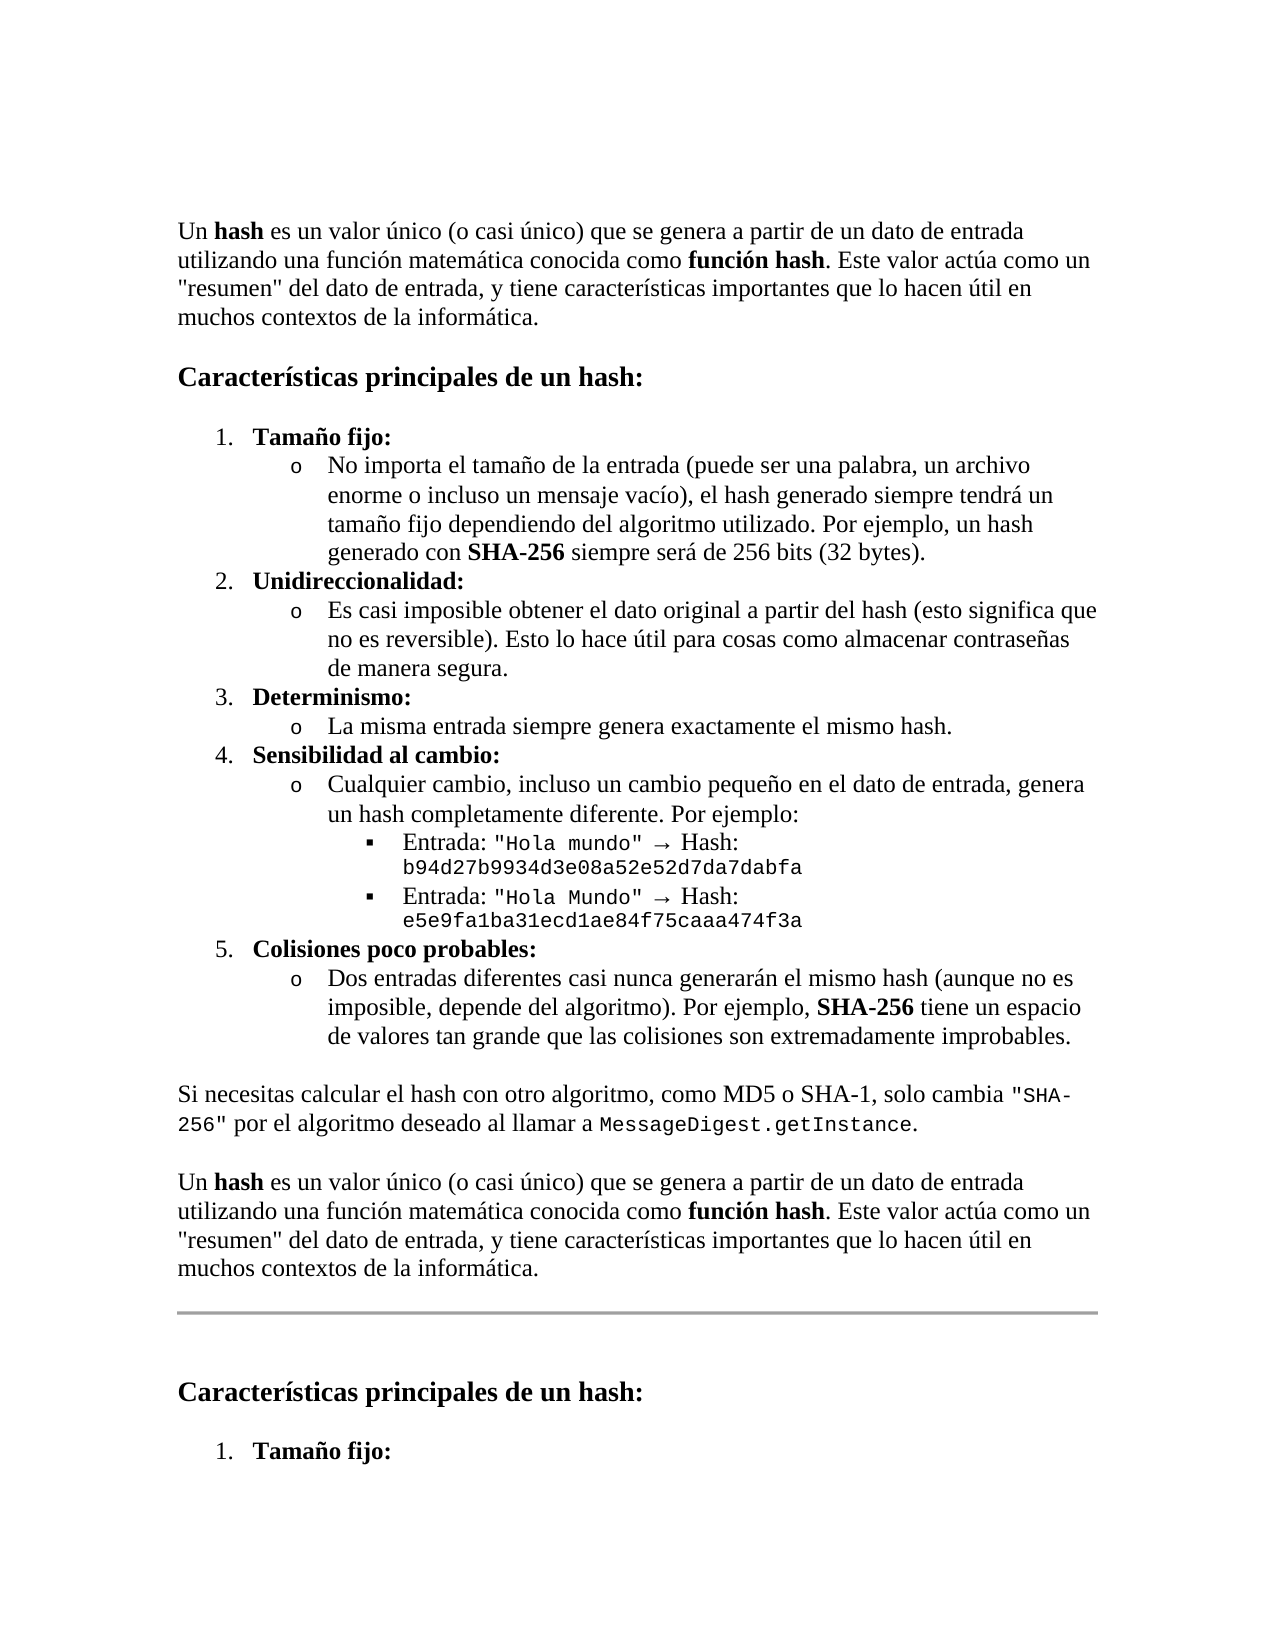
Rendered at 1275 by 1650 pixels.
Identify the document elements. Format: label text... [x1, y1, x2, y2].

list Tamaño fijo: [215, 1436, 1098, 1465]
text Características principales de un hash: [177, 360, 1098, 392]
list Determinismo: [215, 682, 1098, 711]
list Unidireccionalidad: [215, 566, 1098, 595]
list Cualquier cambio, incluso un cambio pequeño en el dato de entrada, genera un hash completamente diferente. Por ejemplo: [290, 769, 1098, 827]
list Tamaño fijo: [215, 422, 1098, 450]
list Entrada: "Hola Mundo" → Hash: e5e9fa1ba31ecd1ae84f75caaa474f3a [365, 881, 1098, 934]
text Un hash es un valor único (o casi único) que se genera a partir de un dato de entrada utilizando una función matemática conocida como función hash. Este valor actúa como un "resumen" del dato de entrada, y tiene características importantes que lo hacen útil en muchos contextos de la informática. [177, 1167, 1098, 1282]
list Es casi imposible obtener el dato original a partir del hash (esto significa que no es reversible). Esto lo hace útil para cosas como almacenar contraseñas de manera segura. [290, 595, 1098, 682]
text Características principales de un hash: [177, 1375, 1098, 1407]
list Sensibilidad al cambio: [215, 740, 1098, 769]
list No importa el tamaño de la entrada (puede ser una palabra, un archivo enorme o incluso un mensaje vacío), el hash generado siempre tendrá un tamaño fijo dependiendo del algoritmo utilizado. Por ejemplo, un hash generado con SHA-256 siempre será de 256 bits (32 bytes). [290, 450, 1098, 566]
text Un hash es un valor único (o casi único) que se genera a partir de un dato de entrada utilizando una función matemática conocida como función hash. Este valor actúa como un "resumen" del dato de entrada, y tiene características importantes que lo hacen útil en muchos contextos de la informática. [177, 216, 1098, 331]
list Dos entradas diferentes casi nunca generarán el mismo hash (aunque no es imposible, depende del algoritmo). Por ejemplo, SHA-256 tiene un espacio de valores tan grande que las colisiones son extremadamente improbables. [290, 963, 1098, 1050]
text Si necesitas calcular el hash con otro algoritmo, como MD5 o SHA-1, solo cambia "SHA-256" por el algoritmo deseado al llamar a MessageDigest.getInstance. [177, 1079, 1098, 1138]
list La misma entrada siempre genera exactamente el mismo hash. [290, 711, 1098, 740]
list Colisiones poco probables: [215, 934, 1098, 963]
list Entrada: "Hola mundo" → Hash: b94d27b9934d3e08a52e52d7da7dabfa [365, 827, 1098, 881]
